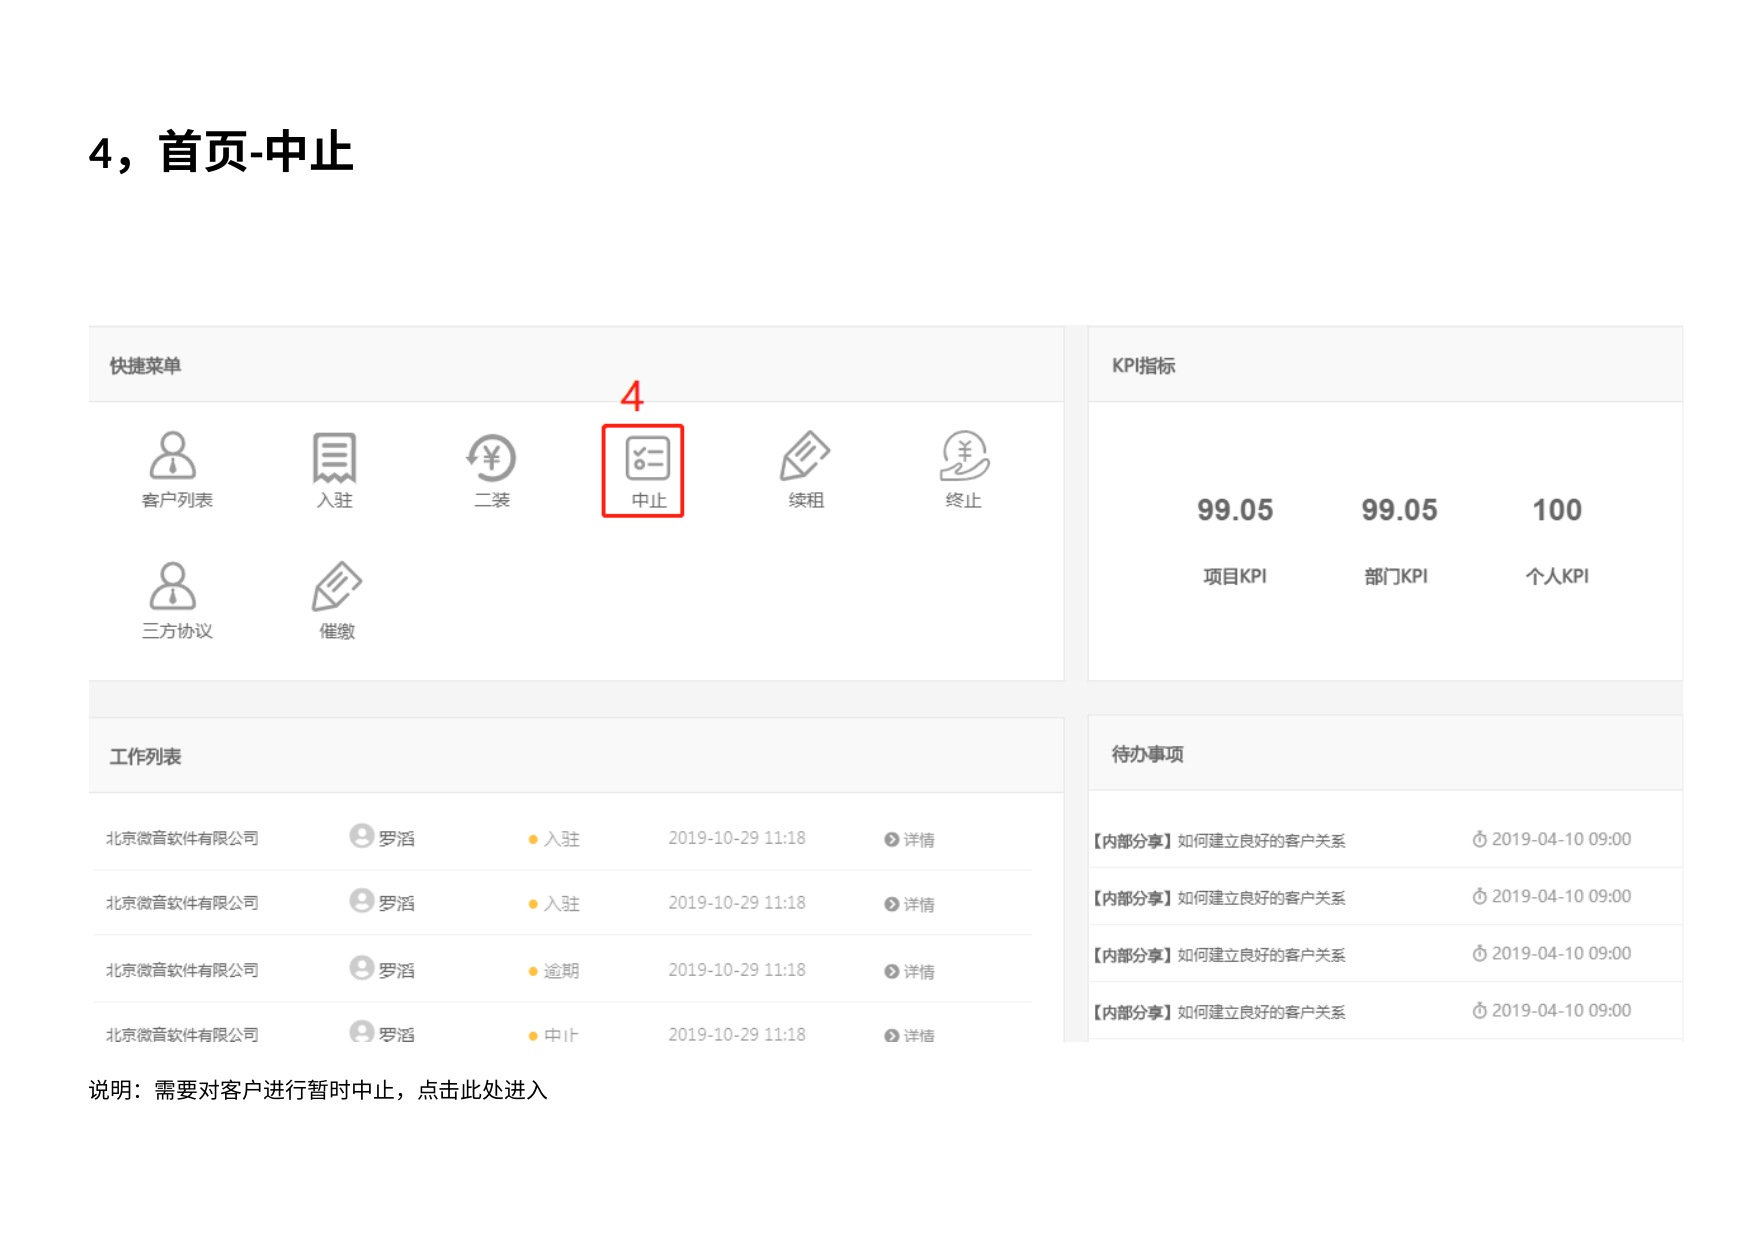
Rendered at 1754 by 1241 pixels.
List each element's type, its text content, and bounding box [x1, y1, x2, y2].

picture [88, 325, 1684, 1042]
subtitle 4，首页-中止 [89, 100, 1683, 198]
text 说明：需要对客户进行暂时中止，点击此处进入 [89, 1073, 1683, 1106]
